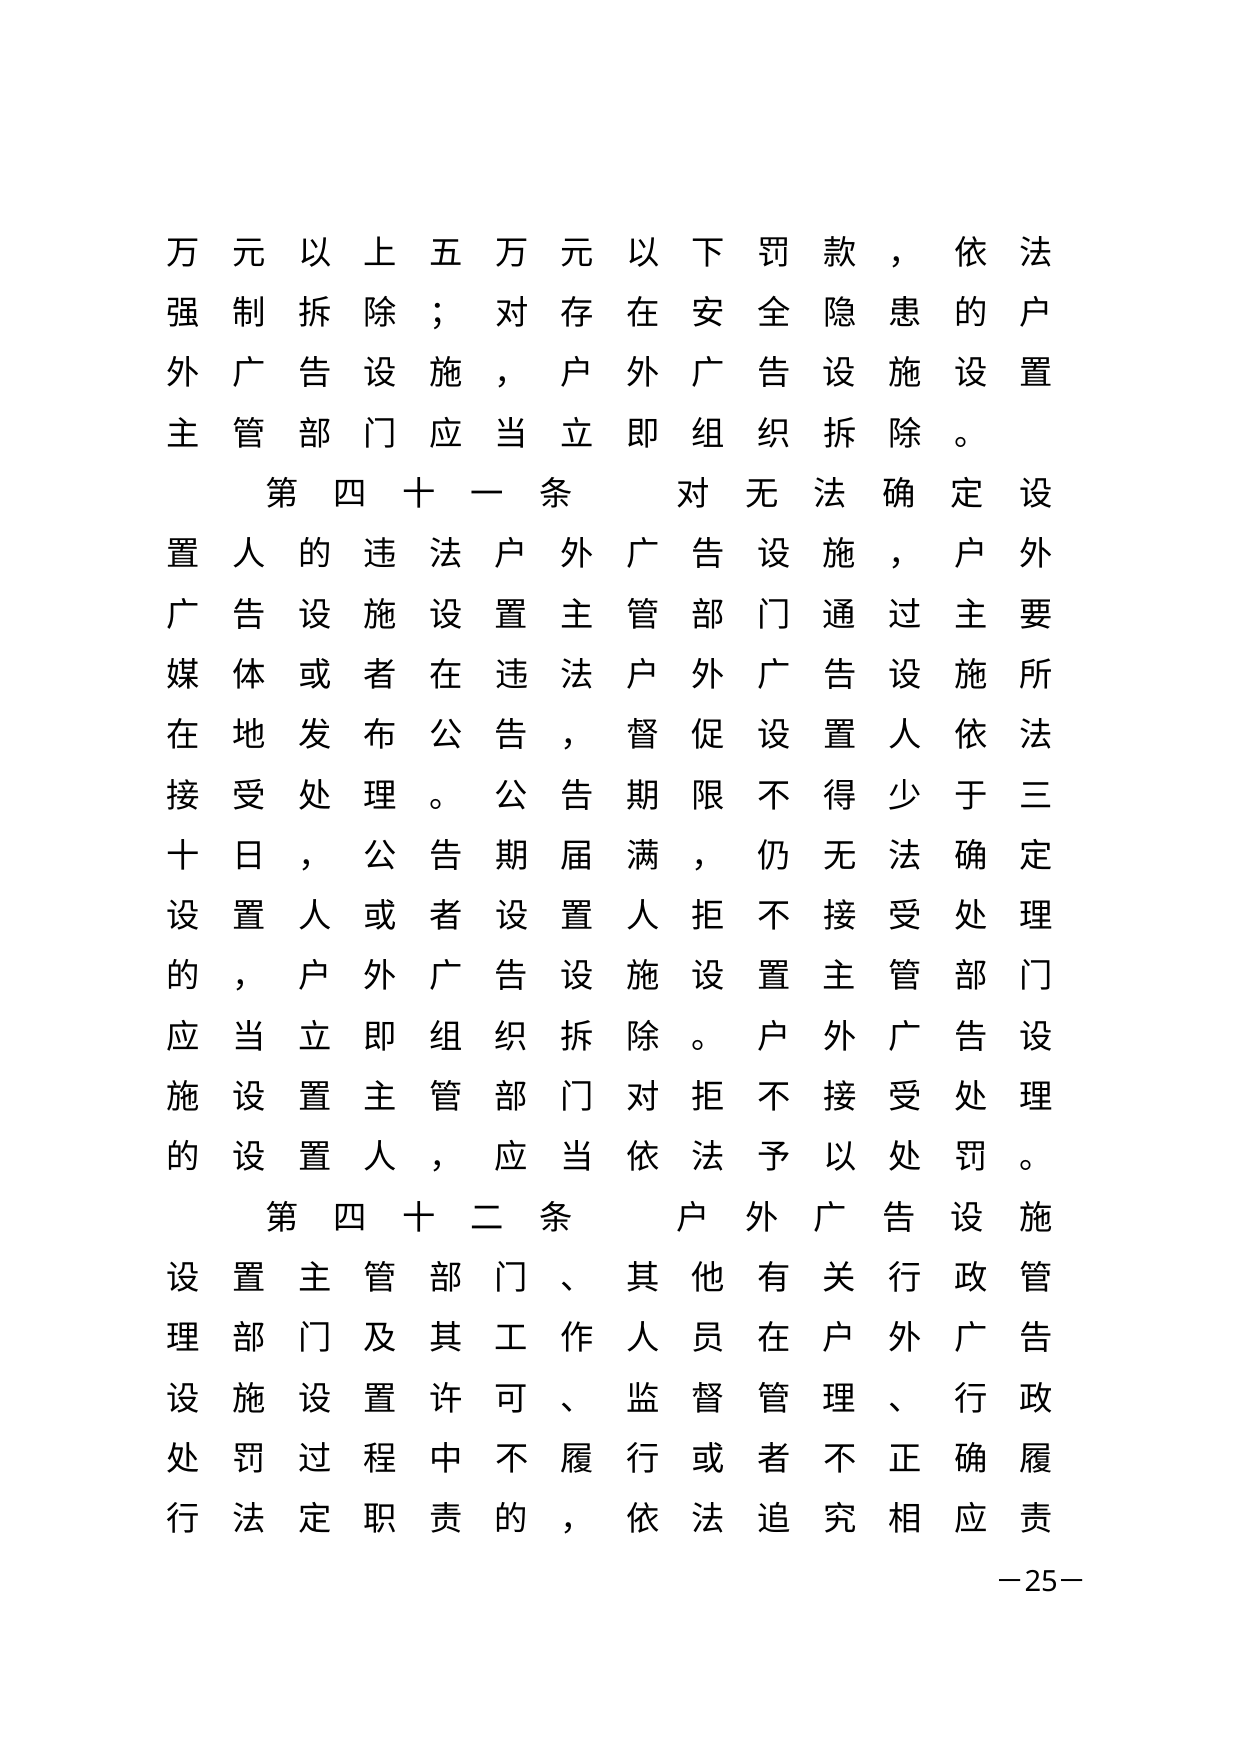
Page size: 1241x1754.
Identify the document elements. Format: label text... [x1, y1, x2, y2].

text 第四十条 违反本办法第二十六条、第二十九条第一款规定，设置人未整修或者拆除的，由户外广告设施设置主管部门处以一万元以上五万元以下罚款，依法强制拆除；对存在安全隐患的户外广告设施，户外广告设施设置主管部门应当立即组织拆除。 [167, 219, 1085, 461]
text 第四十二条 户外广告设施设置主管部门、其他有关行政管理部门及其工作人员在户外广告设施设置许可、监督管理、行政处罚过程中不履行或者不正确履行法定职责的，依法追究相应责任部门以及责任人的行政责任。 [167, 1184, 1085, 1546]
text 第四十一条 对无法确定设置人的违法户外广告设施，户外广告设施设置主管部门通过主要媒体或者在违法户外广告设施所在地发布公告，督促设置人依法接受处理。公告期限不得少于三十日，公告期届满，仍无法确定设置人或者设置人拒不接受处理的，户外广告设施设置主管部门应当立即组织拆除。户外广告设施设置主管部门对拒不接受处理的设置人，应当依法予以处罚。 [167, 461, 1085, 1184]
